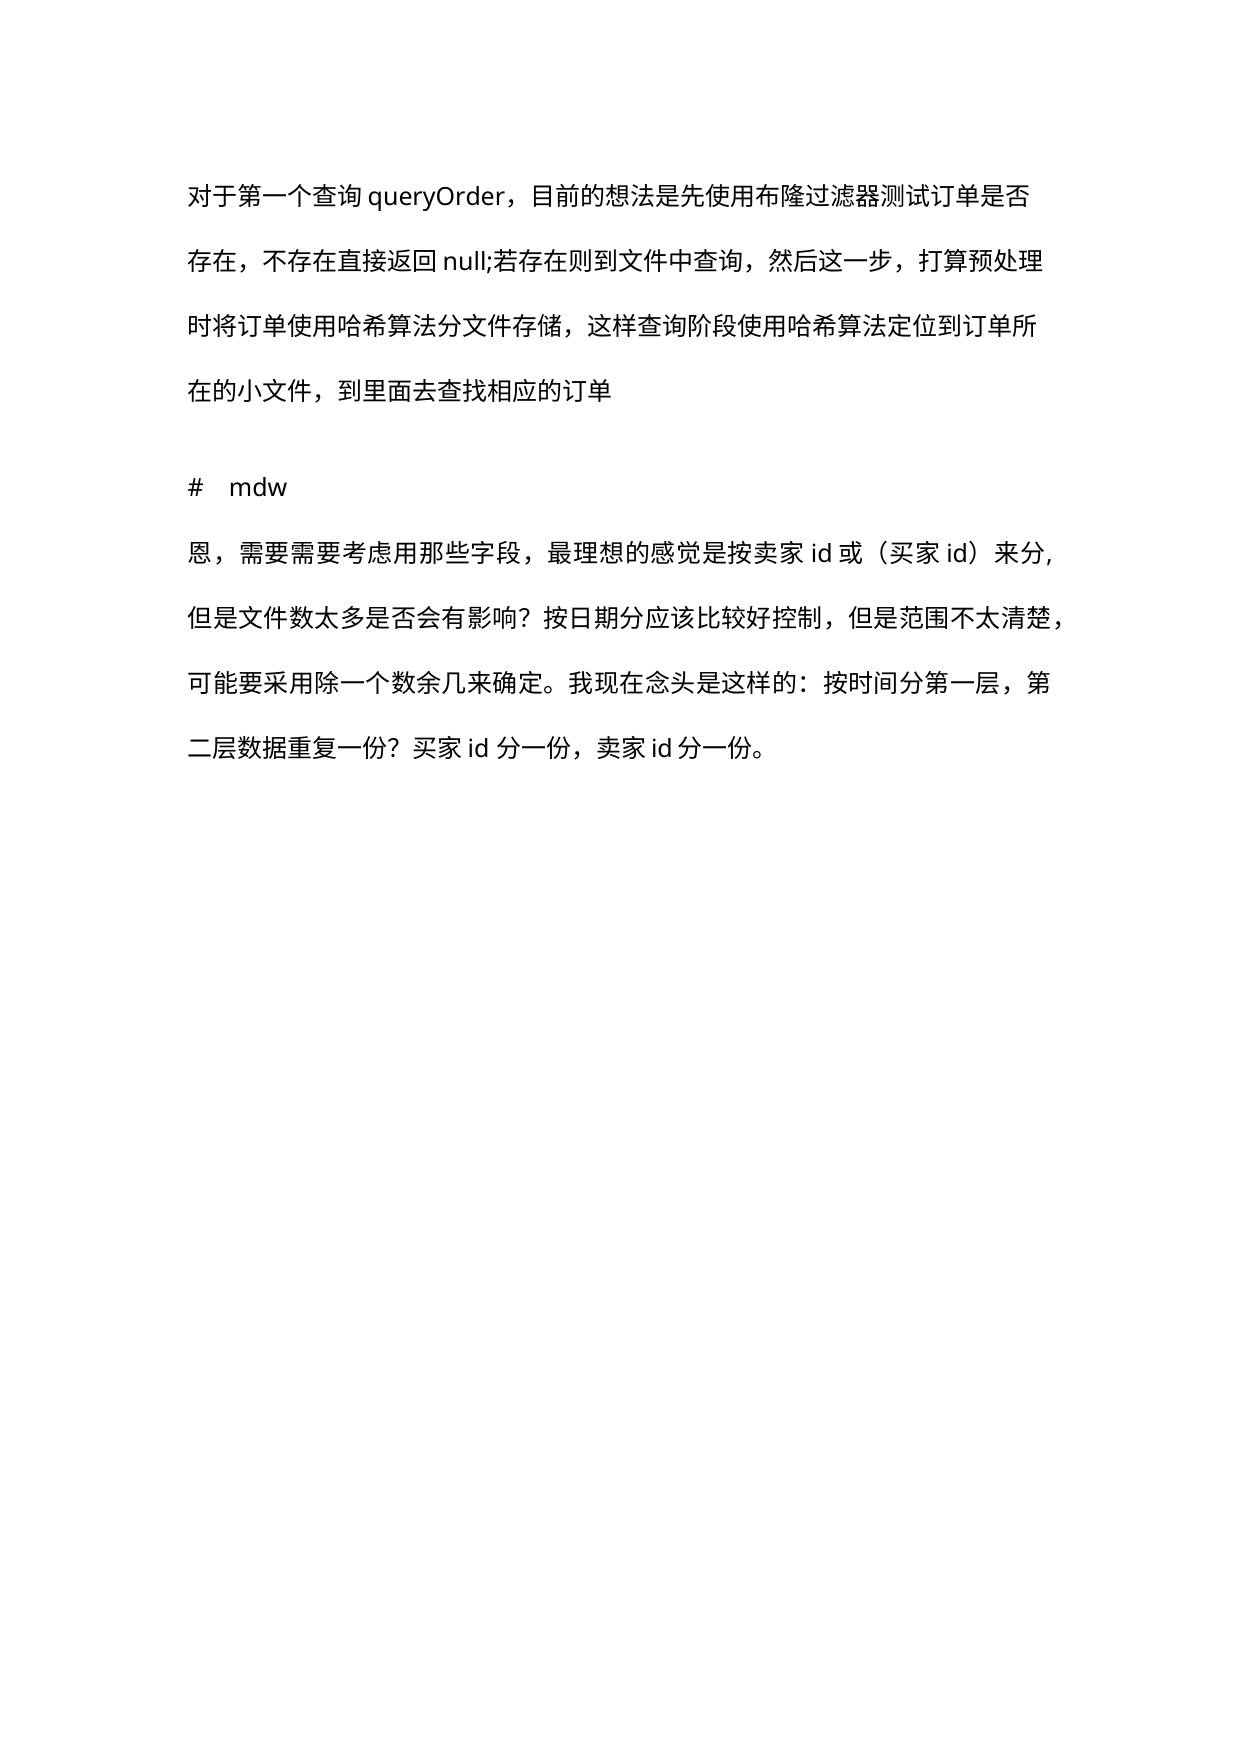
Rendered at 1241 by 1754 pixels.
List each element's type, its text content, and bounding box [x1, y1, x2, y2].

text 恩，需要需要考虑用那些字段，最理想的感觉是按卖家id或（买家id）来分,但是文件数太多是否会有影响？按日期分应该比较好控制，但是范围不太清楚，可能要采用除一个数余几来确定。我现在念头是这样的：按时间分第一层，第二层数据重复一份？买家id 分一份，卖家id分一份。 [187, 519, 1053, 779]
text 对于第一个查询queryOrder，目前的想法是先使用布隆过滤器测试订单是否存在，不存在直接返回null;若存在则到文件中查询，然后这一步，打算预处理时将订单使用哈希算法分文件存储，这样查询阶段使用哈希算法定位到订单所在的小文件，到里面去查找相应的订单 [187, 162, 1053, 422]
text # mdw [187, 454, 1053, 519]
